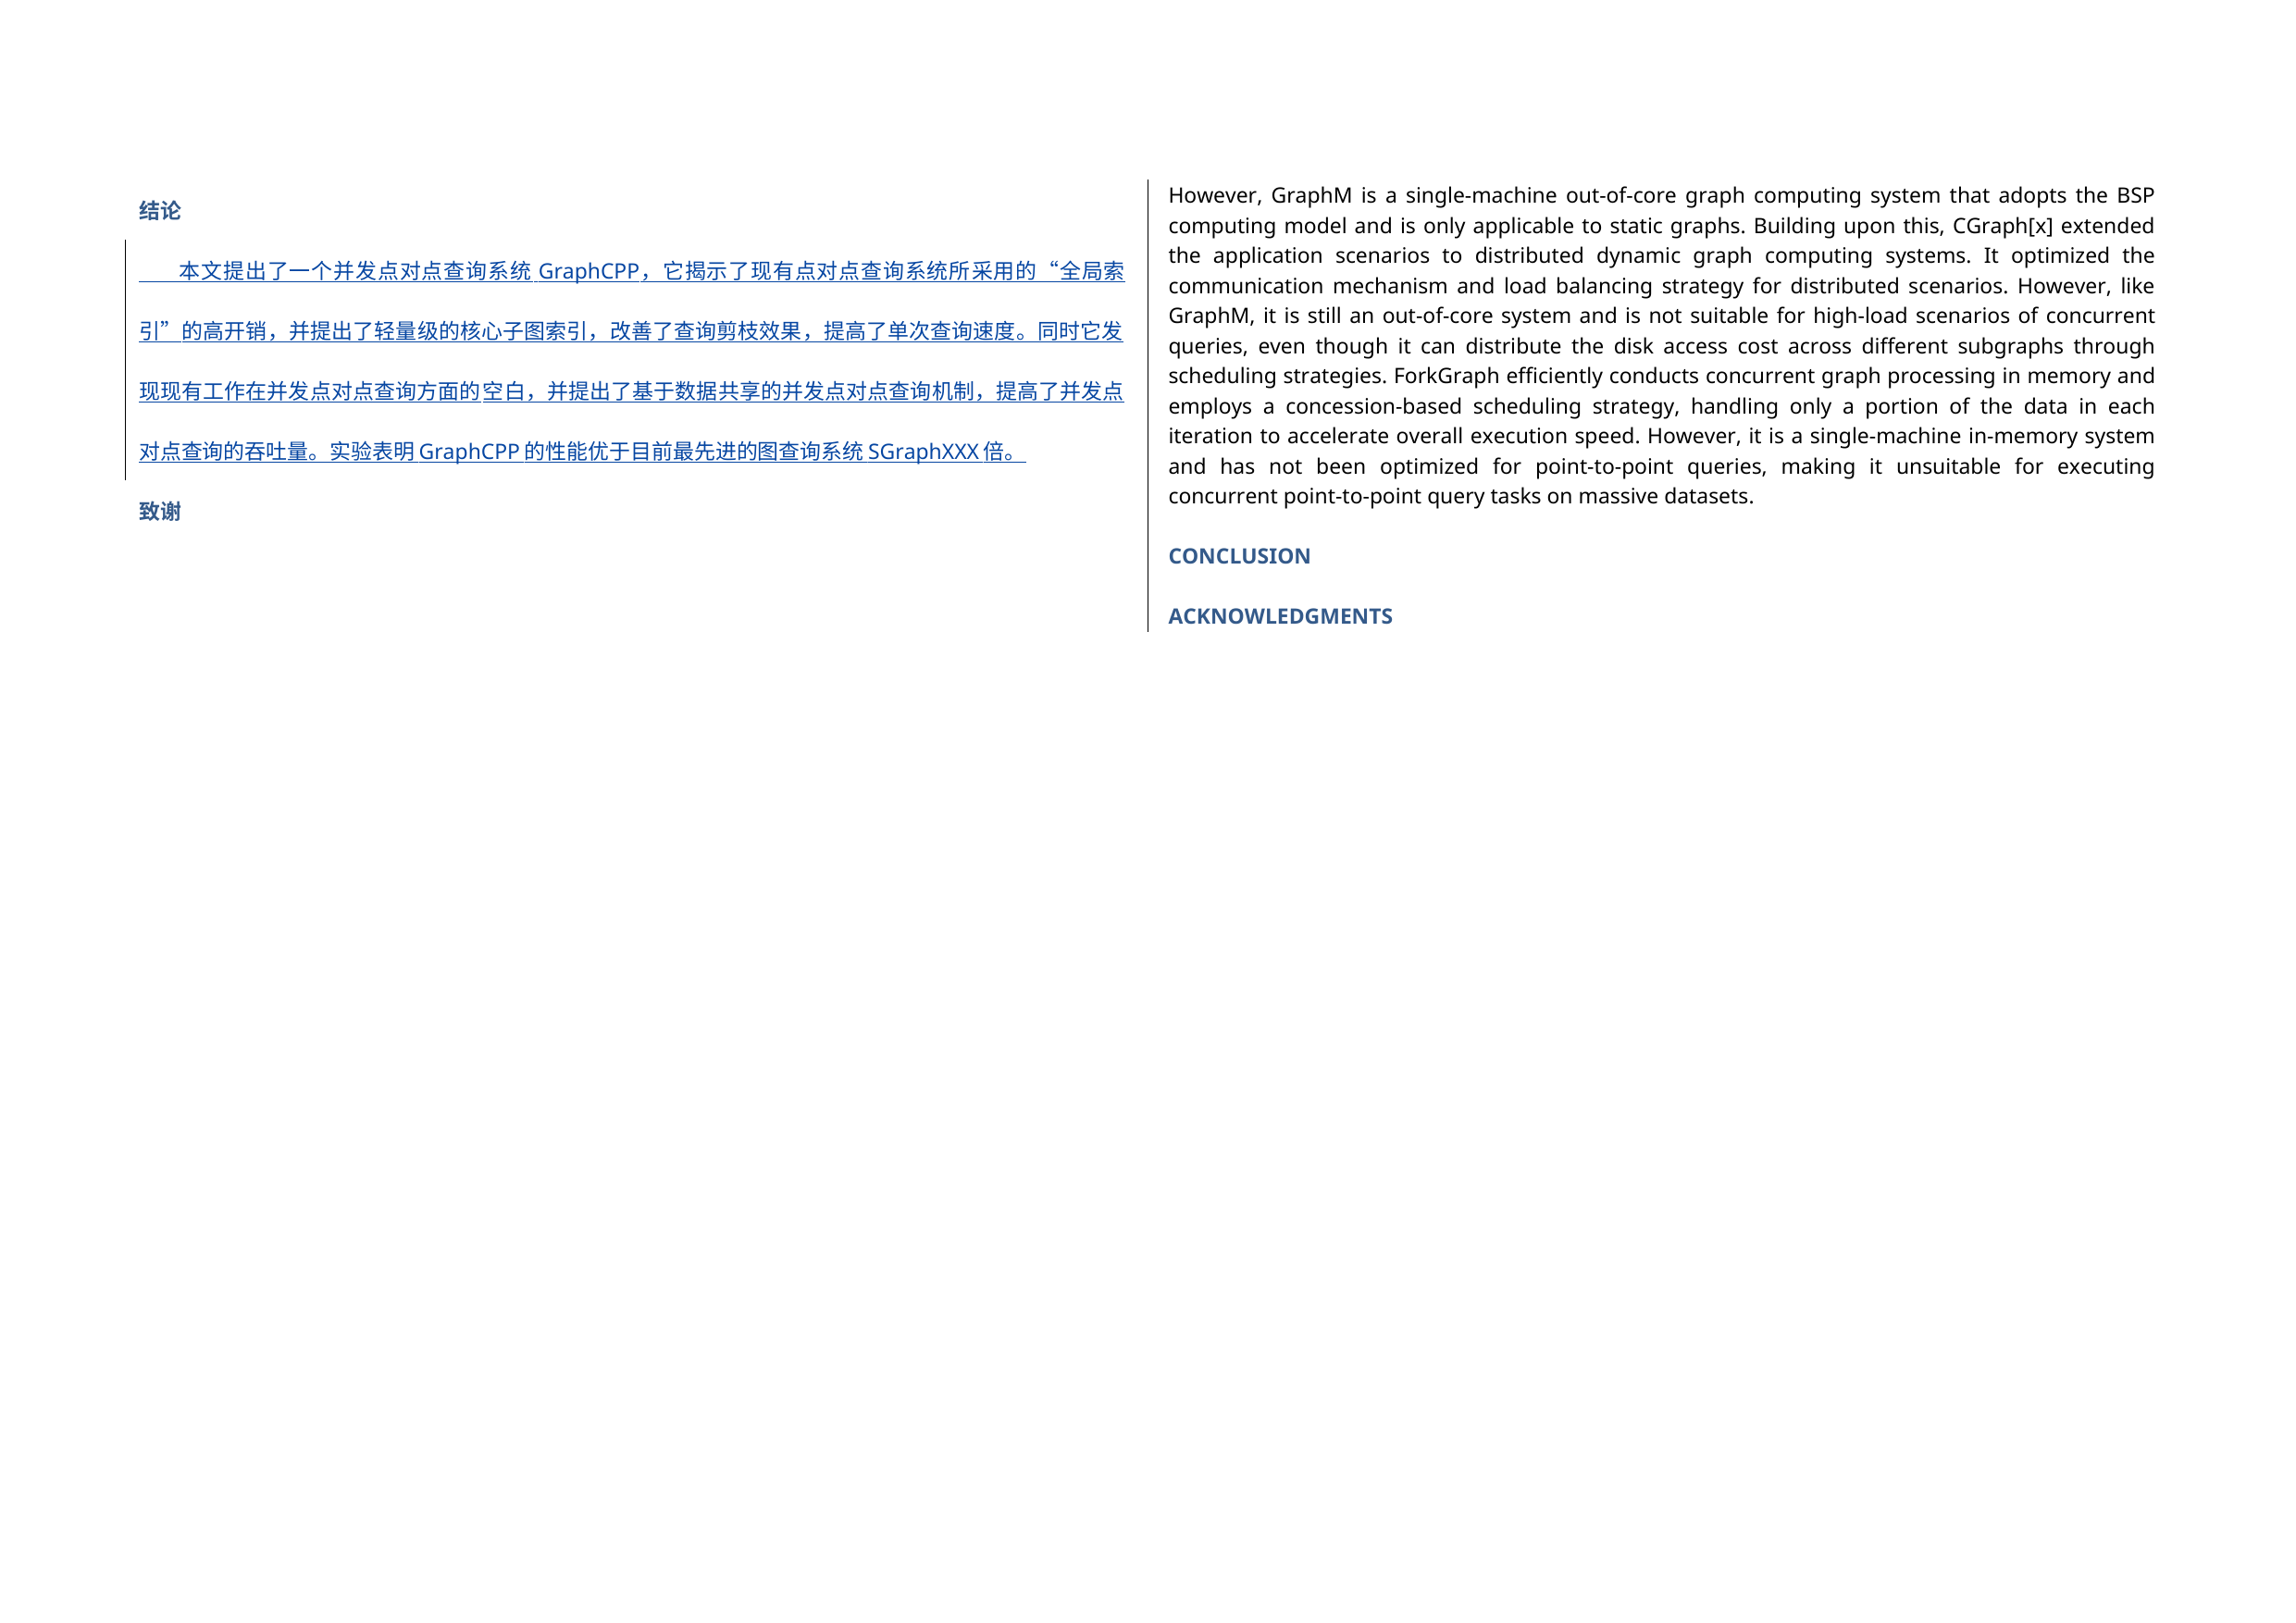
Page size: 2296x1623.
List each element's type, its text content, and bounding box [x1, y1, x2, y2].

text ACKNOWLEDGMENTS [1168, 601, 2156, 631]
text However, GraphM is a single-machine out-of-core graph computing system that adopts the BSP computing model and is only applicable to static graphs. Building upon this, CGraph[x] extended the application scenarios to distributed dynamic graph computing systems. It optimized the communication mechanism and load balancing strategy for distributed scenarios. However, like GraphM, it is still an out-of-core system and is not suitable for high-load scenarios of concurrent queries, even though it can distribute the disk access cost across different subgraphs through scheduling strategies. ForkGraph efficiently conducts concurrent graph processing in memory and employs a concession-based scheduling strategy, handling only a portion of the data in each iteration to accelerate overall execution speed. However, it is a single-machine in-memory system and has not been optimized for point-to-point queries, making it unsuitable for executing concurrent point-to-point query tasks on massive datasets. [1168, 180, 2156, 511]
text CONCLUSION [1168, 540, 2156, 571]
text 结论 [139, 180, 1127, 240]
text 致谢 [139, 480, 1127, 540]
